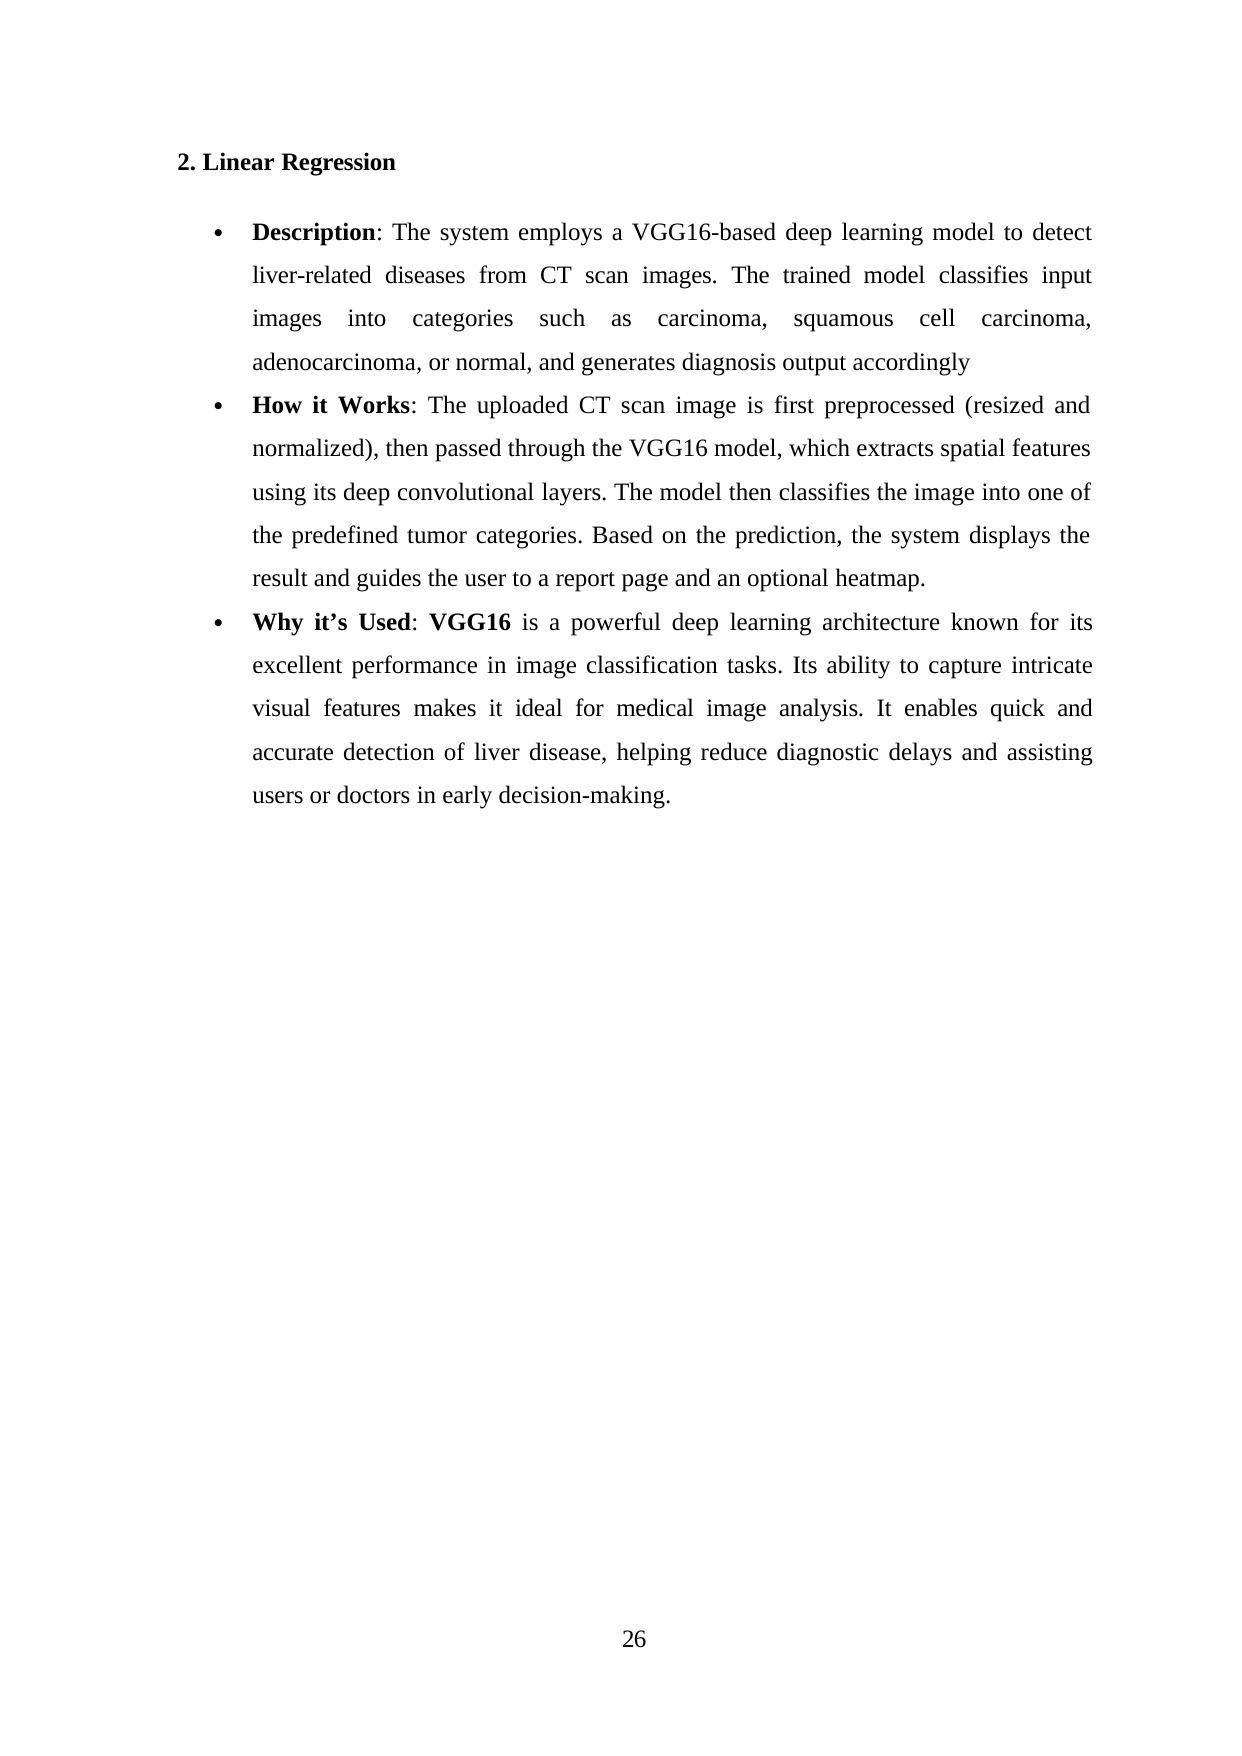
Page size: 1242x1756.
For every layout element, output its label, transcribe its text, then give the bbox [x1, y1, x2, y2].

list Why it’s Used: VGG16 is a powerful deep learning architecture known for its excellent performance in image classification tasks. Its ability to capture intricate visual features makes it ideal for medical image analysis. It enables quick and accurate detection of liver disease, helping reduce diagnostic delays and assisting users or doctors in early decision-making. [214, 607, 1094, 809]
subtitle Linear Regression [177, 147, 1138, 176]
list Description: The system employs a VGG16-based deep learning model to detect liver-related diseases from CT scan images. The trained model classifies input images into categories such as carcinoma, squamous cell carcinoma, adenocarcinoma, or normal, and generates diagnosis output accordingly [214, 217, 1093, 375]
list How it Works: The uploaded CT scan image is first preprocessed (resized and normalized), then passed through the VGG16 model, which extracts spatial features using its deep convolutional layers. The model then classifies the image into one of the predefined tumor categories. Based on the prediction, the system displays the result and guides the user to a report page and an optional heatmap. [214, 390, 1092, 592]
